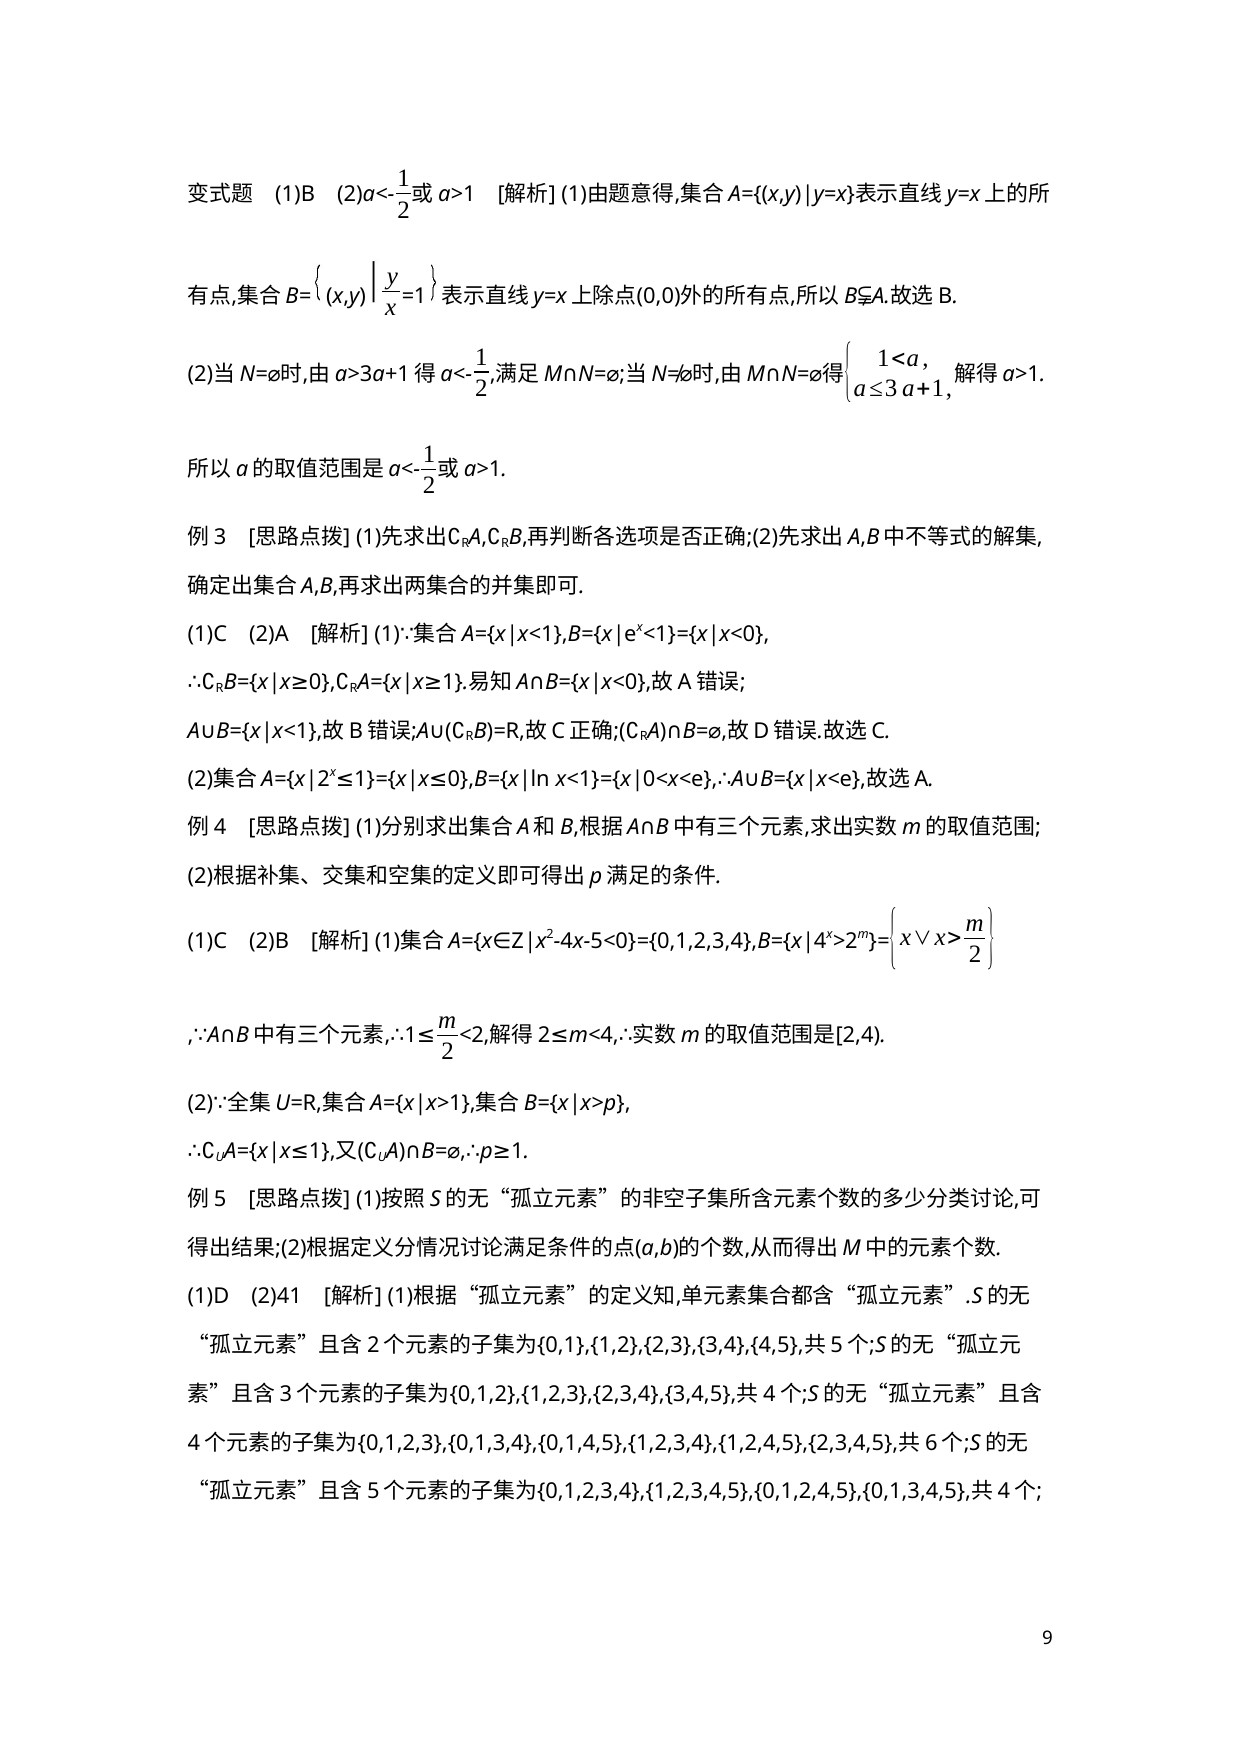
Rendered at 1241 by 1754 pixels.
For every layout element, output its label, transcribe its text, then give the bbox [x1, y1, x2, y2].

text 变式题 (1)B (2)a<-或a>1 [解析] (1)由题意得,集合A={(x,y)|y=x}表示直线y=x上的所有点,集合B=(x,y)=1表示直线y=x上除点(0,0)外的所有点,所以B⫋A.故选B. [187, 162, 1053, 324]
text A∪B={x|x<1},故B错误;A∪(∁RB)=R,故C正确;(∁RA)∩B=⌀,故D错误.故选C. [187, 712, 1053, 745]
text (1)C (2)A [解析] (1)∵集合A={x|x<1},B={x|ex<1}={x|x<0}, [187, 616, 1053, 648]
text 例4 [思路点拨] (1)分别求出集合A和B,根据A∩B中有三个元素,求出实数m的取值范围;(2)根据补集、交集和空集的定义即可得出p满足的条件. [187, 809, 1053, 890]
picture [310, 259, 326, 303]
text ∴∁UA={x|x≤1},又(∁UA)∩B=⌀,∴p≥1. [187, 1133, 1053, 1165]
text 例3 [思路点拨] (1)先求出∁RA,∁RB,再判断各选项是否正确;(2)先求出A,B中不等式的解集,确定出集合A,B,再求出两集合的并集即可. [187, 519, 1053, 600]
text ∴∁RB={x|x≥0},∁RA={x|x≥1}.易知A∩B={x|x<0},故A错误; [187, 664, 1053, 697]
text (2)当N=⌀时,由a>3a+1得a<-,满足M∩N=⌀;当N≠⌀时,由M∩N=⌀得解得a>1.所以a的取值范围是a<-或a>1. [187, 340, 1053, 503]
text 例5 [思路点拨] (1)按照S的无“孤立元素”的非空子集所含元素个数的多少分类讨论,可得出结果;(2)根据定义分情况讨论满足条件的点(a,b)的个数,从而得出M中的元素个数. [187, 1181, 1053, 1262]
picture [365, 259, 381, 303]
picture [426, 259, 442, 303]
text (2)∵全集U=R,集合A={x|x>1},集合B={x|x>p}, [187, 1084, 1053, 1117]
text (2)集合A={x|2x≤1}={x|x≤0},B={x|ln x<1}={x|0<x<e},∴A∪B={x|x<e},故选A. [187, 761, 1053, 793]
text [187, 1278, 1053, 1506]
text (1)C (2)B [解析] (1)集合A={x∈Z|x2-4x-5<0}={0,1,2,3,4},B={x|4x>2m}=,∵A∩B中有三个元素,∴1≤<2,解得2≤m<4,∴实数m的取值范围是[2,4). [187, 906, 1053, 1069]
